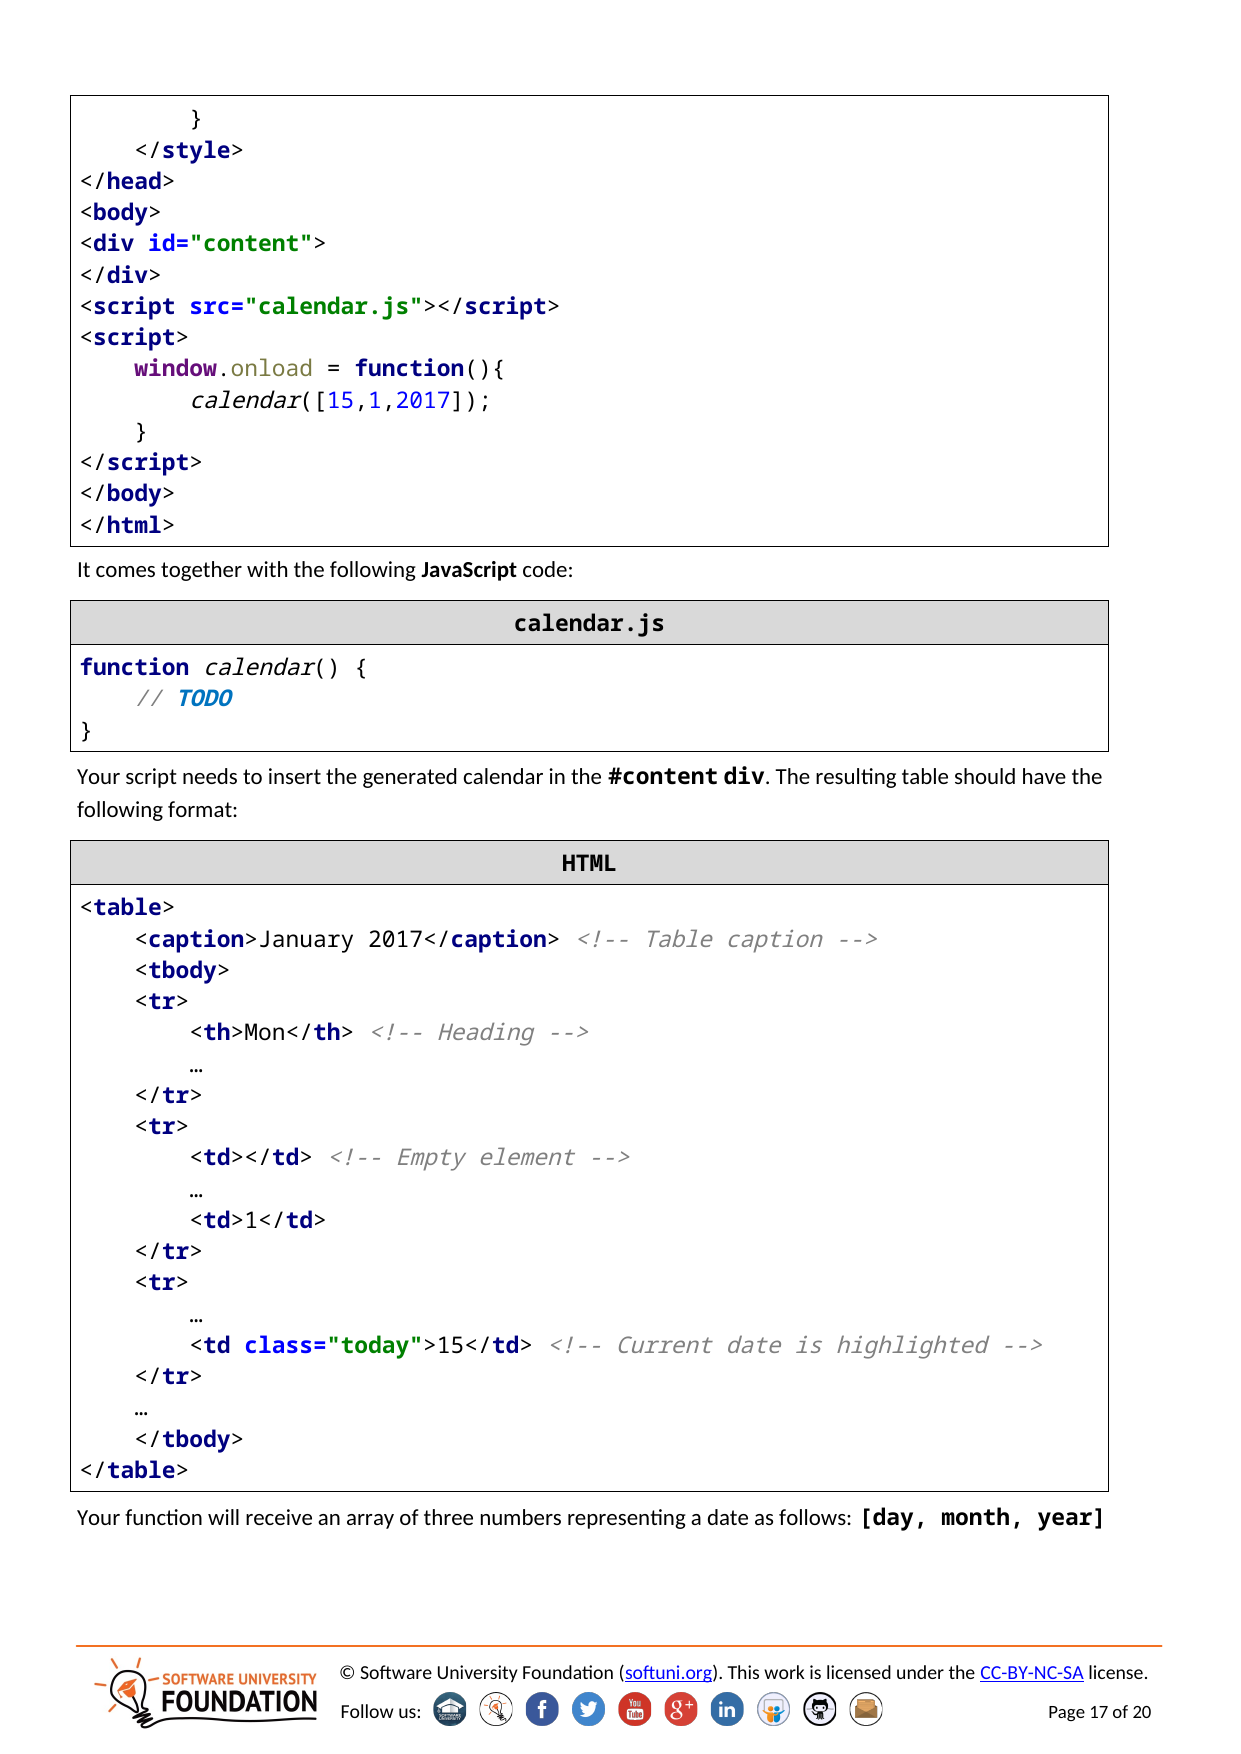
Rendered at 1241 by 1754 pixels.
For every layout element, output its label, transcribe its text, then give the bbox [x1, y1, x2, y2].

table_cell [71, 96, 1108, 546]
text Your script needs to insert the generated calendar in the #content div. The resulting table should have the following format: [77, 760, 1163, 823]
table_header calendar.js [71, 601, 1108, 644]
picture [710, 1692, 744, 1726]
picture [803, 1692, 837, 1726]
text Your function will receive an array of three numbers representing a date as follows: [day, month, year] [77, 1500, 1163, 1532]
picture [479, 1692, 513, 1726]
picture [572, 1692, 605, 1726]
picture [757, 1692, 790, 1726]
picture [664, 1692, 698, 1726]
table_header HTML [71, 841, 1108, 884]
picture [93, 1656, 317, 1729]
picture [618, 1692, 652, 1726]
picture [849, 1692, 883, 1726]
table_cell <table> <caption>January 2017</caption> <!-- Table caption --> <tbody> <tr> <th>Mon</th> <!-- Heading --> … </tr> <tr> <td></td> <!-- Empty element --> … <td>1</td> </tr> <tr> … <td class="today">15</td> <!-- Current date is highlighted --> </tr> … </tbody> </table> [71, 885, 1108, 1491]
table_cell function calendar() { // TODO } [71, 645, 1108, 751]
picture [525, 1692, 559, 1726]
text It comes together with the following JavaScript code: [77, 555, 1163, 583]
picture [433, 1692, 467, 1726]
